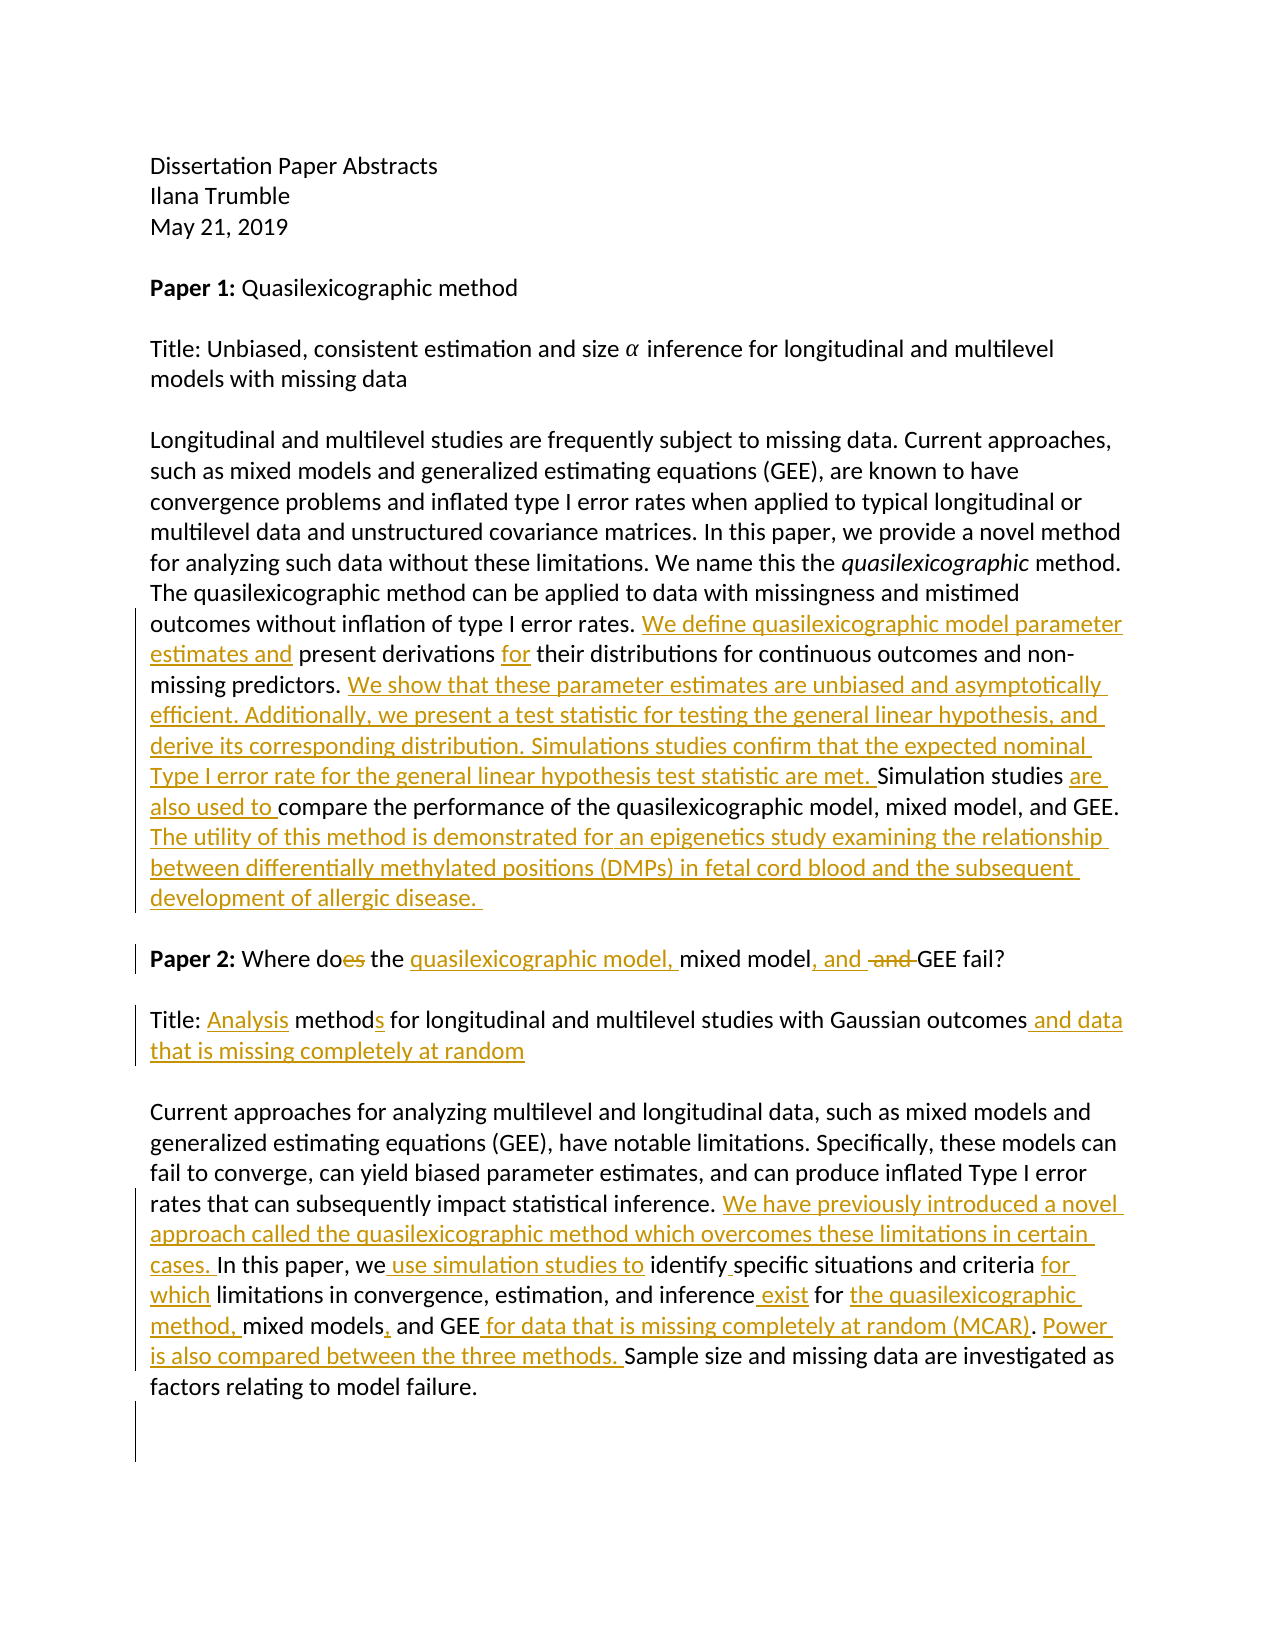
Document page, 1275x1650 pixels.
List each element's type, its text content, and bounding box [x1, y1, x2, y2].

text Title: Unbiased, consistent estimation and size inference for longitudinal and multilevel models with missing data [150, 333, 1125, 394]
text Longitudinal and multilevel studies are frequently subject to missing data. Current approaches, such as mixed models and generalized estimating equations (GEE), are known to have convergence problems and inflated type I error rates when applied to typical longitudinal or multilevel data and unstructured covariance matrices. In this paper, we provide a novel method for analyzing such data without these limitations. We name this the quasilexicographic method. The quasilexicographic method can be applied to data with missingness and mistimed outcomes without inflation of type I error rates. present derivations their distributions for continuous outcomes and non-missing predictors. Simulation studies compare the performance of the quasilexicographic model, mixed model, and GEE. [150, 425, 1125, 913]
text May 21, 2019 [150, 211, 1125, 242]
text Paper 2: Where do the mixed modelGEE fail? [150, 943, 1125, 974]
text Paper 1: Quasilexicographic method [150, 272, 1125, 303]
text Current approaches for analyzing multilevel and longitudinal data, such as mixed models and generalized estimating equations (GEE), have notable limitations. Specifically, these models can fail to converge, can yield biased parameter estimates, and can produce inflated Type I error rates that can subsequently impact statistical inference. In this paper, we identifyspecific situations and criteria limitations in convergence, estimation, and inference for mixed models and GEE. Sample size and missing data are investigated as factors relating to model failure. [150, 1096, 1125, 1401]
text Title: method for longitudinal and multilevel studies with Gaussian outcomes [150, 1004, 1125, 1066]
text Dissertation Paper Abstracts [150, 150, 1125, 181]
text Ilana Trumble [150, 181, 1125, 211]
